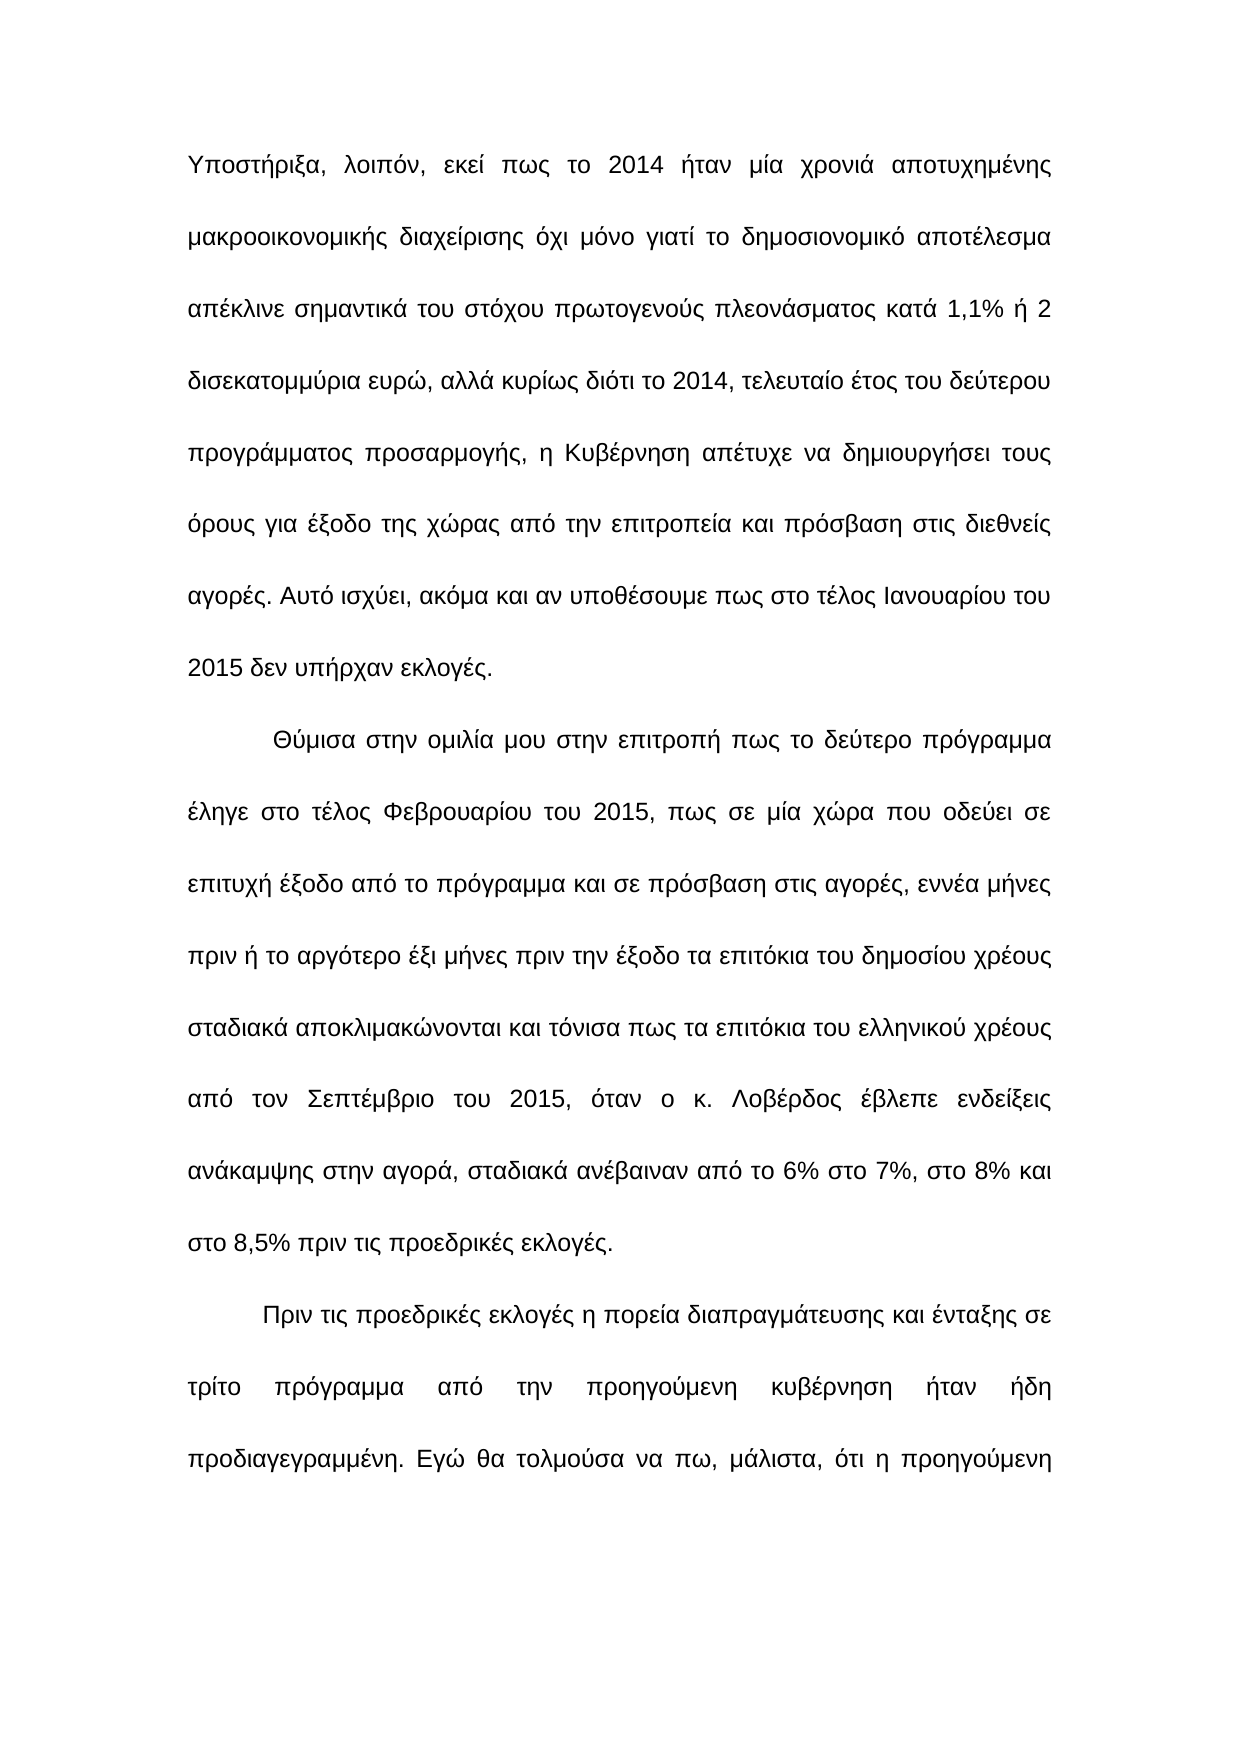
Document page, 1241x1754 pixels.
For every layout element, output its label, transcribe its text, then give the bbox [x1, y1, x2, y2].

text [187, 1300, 1053, 1472]
text Υποστήριξα, λοιπόν, εκεί πως το 2014 ήταν μία χρονιά αποτυχημένης μακροοικονομικής διαχείρισης όχι μόνο γιατί το δημοσιονομικό αποτέλεσμα απέκλινε σημαντικά του στόχου πρωτογενούς πλεονάσματος κατά 1,1% ή 2 δισεκατομμύρια ευρώ, αλλά κυρίως διότι το 2014, τελευταίο έτος του δεύτερου προγράμματος προσαρμογής, η Κυβέρνηση απέτυχε να δημιουργήσει τους όρους για έξοδο της χώρας από την επιτροπεία και πρόσβαση στις διεθνείς αγορές. Αυτό ισχύει, ακόμα και αν υποθέσουμε πως στο τέλος Ιανουαρίου του 2015 δεν υπήρχαν εκλογές. [187, 150, 1053, 682]
text Θύμισα στην ομιλία μου στην επιτροπή πως το δεύτερο πρόγραμμα έληγε στο τέλος Φεβρουαρίου του 2015, πως σε μία χώρα που οδεύει σε επιτυχή έξοδο από το πρόγραμμα και σε πρόσβαση στις αγορές, εννέα μήνες πριν ή το αργότερο έξι μήνες πριν την έξοδο τα επιτόκια του δημοσίου χρέους σταδιακά αποκλιμακώνονται και τόνισα πως τα επιτόκια του ελληνικού χρέους από τον Σεπτέμβριο του 2015, όταν ο κ. Λοβέρδος έβλεπε ενδείξεις ανάκαμψης στην αγορά, σταδιακά ανέβαιναν από το 6% στο 7%, στο 8% και στο 8,5% πριν τις προεδρικές εκλογές. [187, 725, 1053, 1257]
